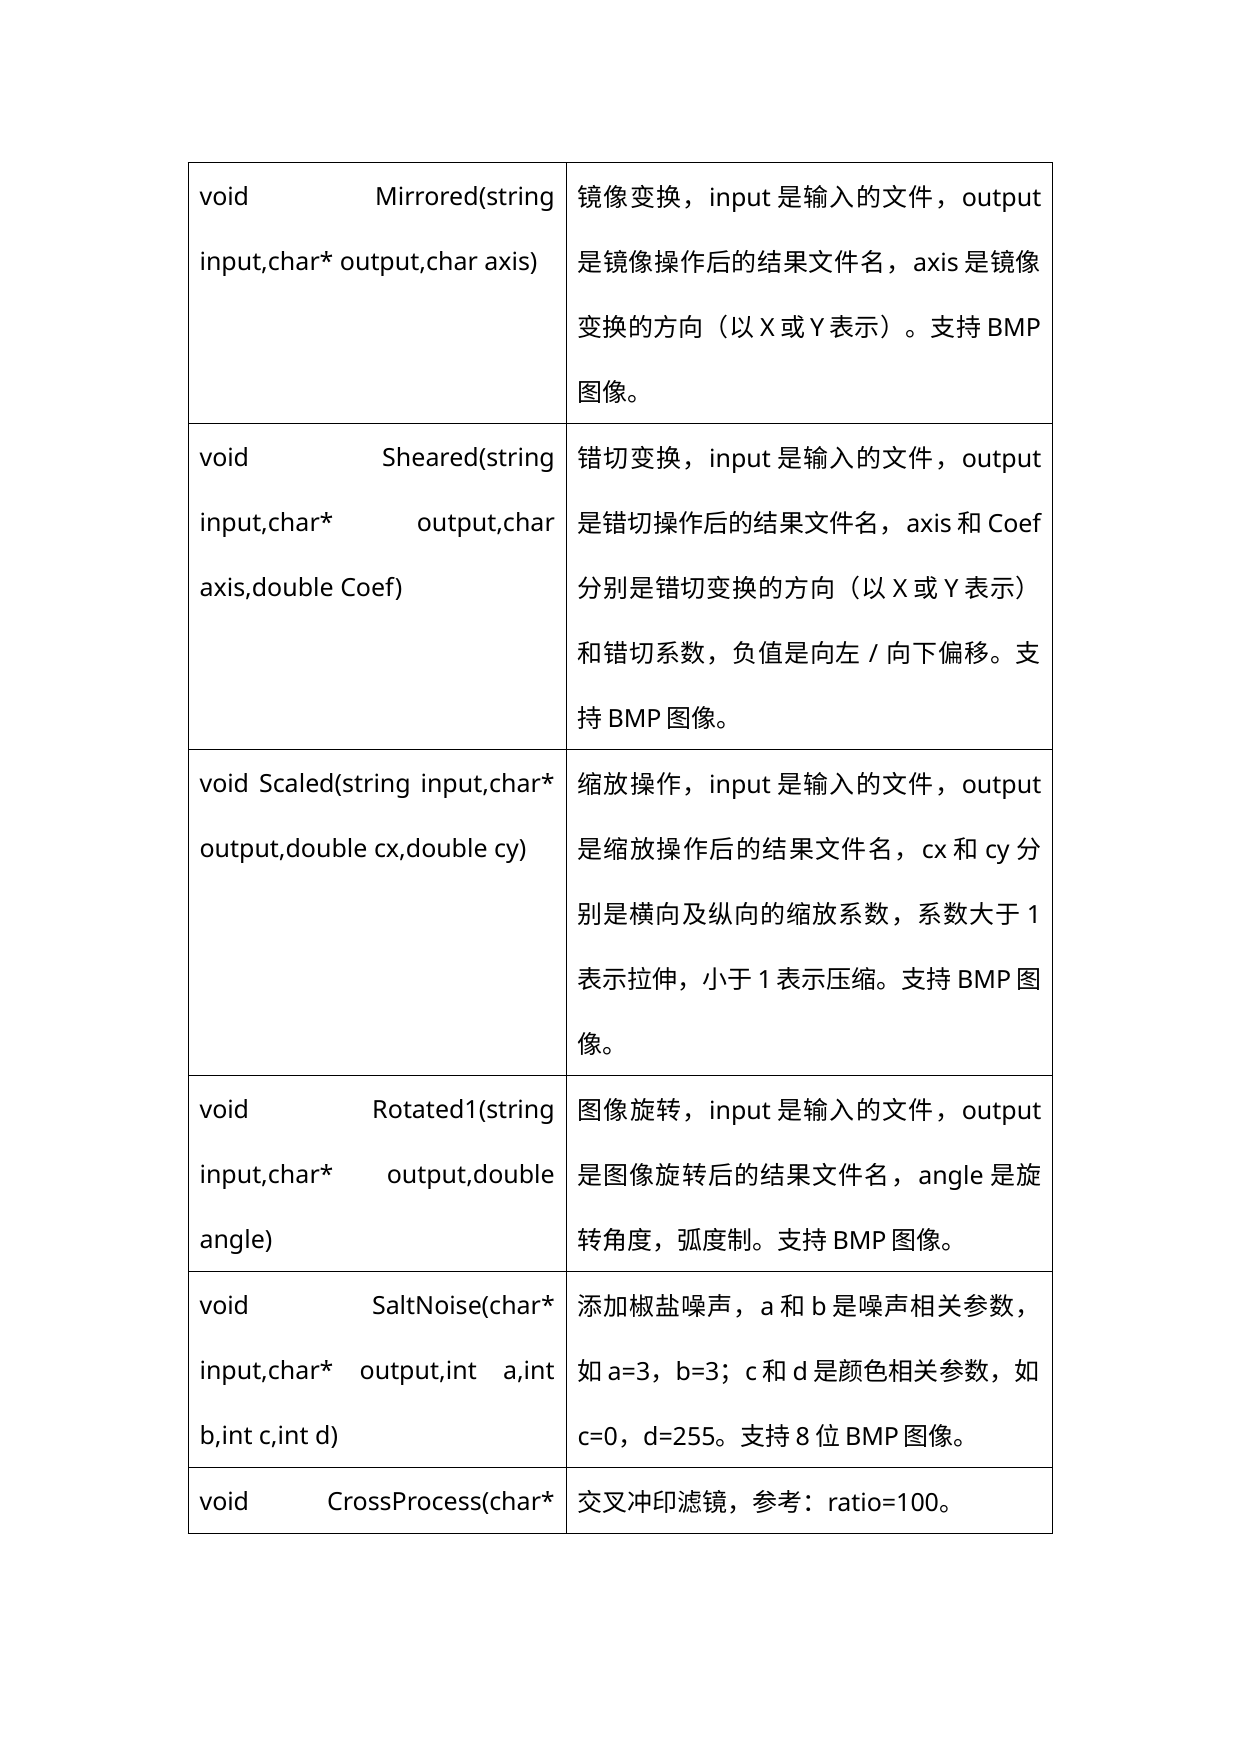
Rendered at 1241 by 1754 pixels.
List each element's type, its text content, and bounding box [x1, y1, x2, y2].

table_cell void SaltNoise(char* input,char* output,int a,int b,int c,int d) [189, 1272, 566, 1467]
table_cell void Scaled(string input,char* output,double cx,double cy) [189, 750, 566, 1075]
table_cell 错切变换，input是输入的文件，output是错切操作后的结果文件名，axis和Coef分别是错切变换的方向（以X或Y表示）和错切系数，负值是向左 / 向下偏移。支持BMP图像。 [567, 424, 1052, 749]
table_cell 缩放操作，input是输入的文件，output是缩放操作后的结果文件名，cx和cy分别是横向及纵向的缩放系数，系数大于1表示拉伸，小于1表示压缩。支持BMP图像。 [567, 750, 1052, 1075]
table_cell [567, 1468, 1052, 1533]
table_cell 添加椒盐噪声，a和b是噪声相关参数，如a=3，b=3；c和d是颜色相关参数，如c=0，d=255。支持8位BMP图像。 [567, 1272, 1052, 1467]
table_cell void Mirrored(string input,char* output,char axis) [189, 163, 566, 423]
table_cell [189, 1468, 566, 1533]
table_cell 镜像变换，input是输入的文件，output是镜像操作后的结果文件名，axis是镜像变换的方向（以X或Y表示）。支持BMP图像。 [567, 163, 1052, 423]
table_cell void Rotated1(string input,char* output,double angle) [189, 1076, 566, 1271]
table_cell 图像旋转，input是输入的文件，output是图像旋转后的结果文件名，angle是旋转角度，弧度制。支持BMP图像。 [567, 1076, 1052, 1271]
table_cell void Sheared(string input,char* output,char axis,double Coef) [189, 424, 566, 749]
